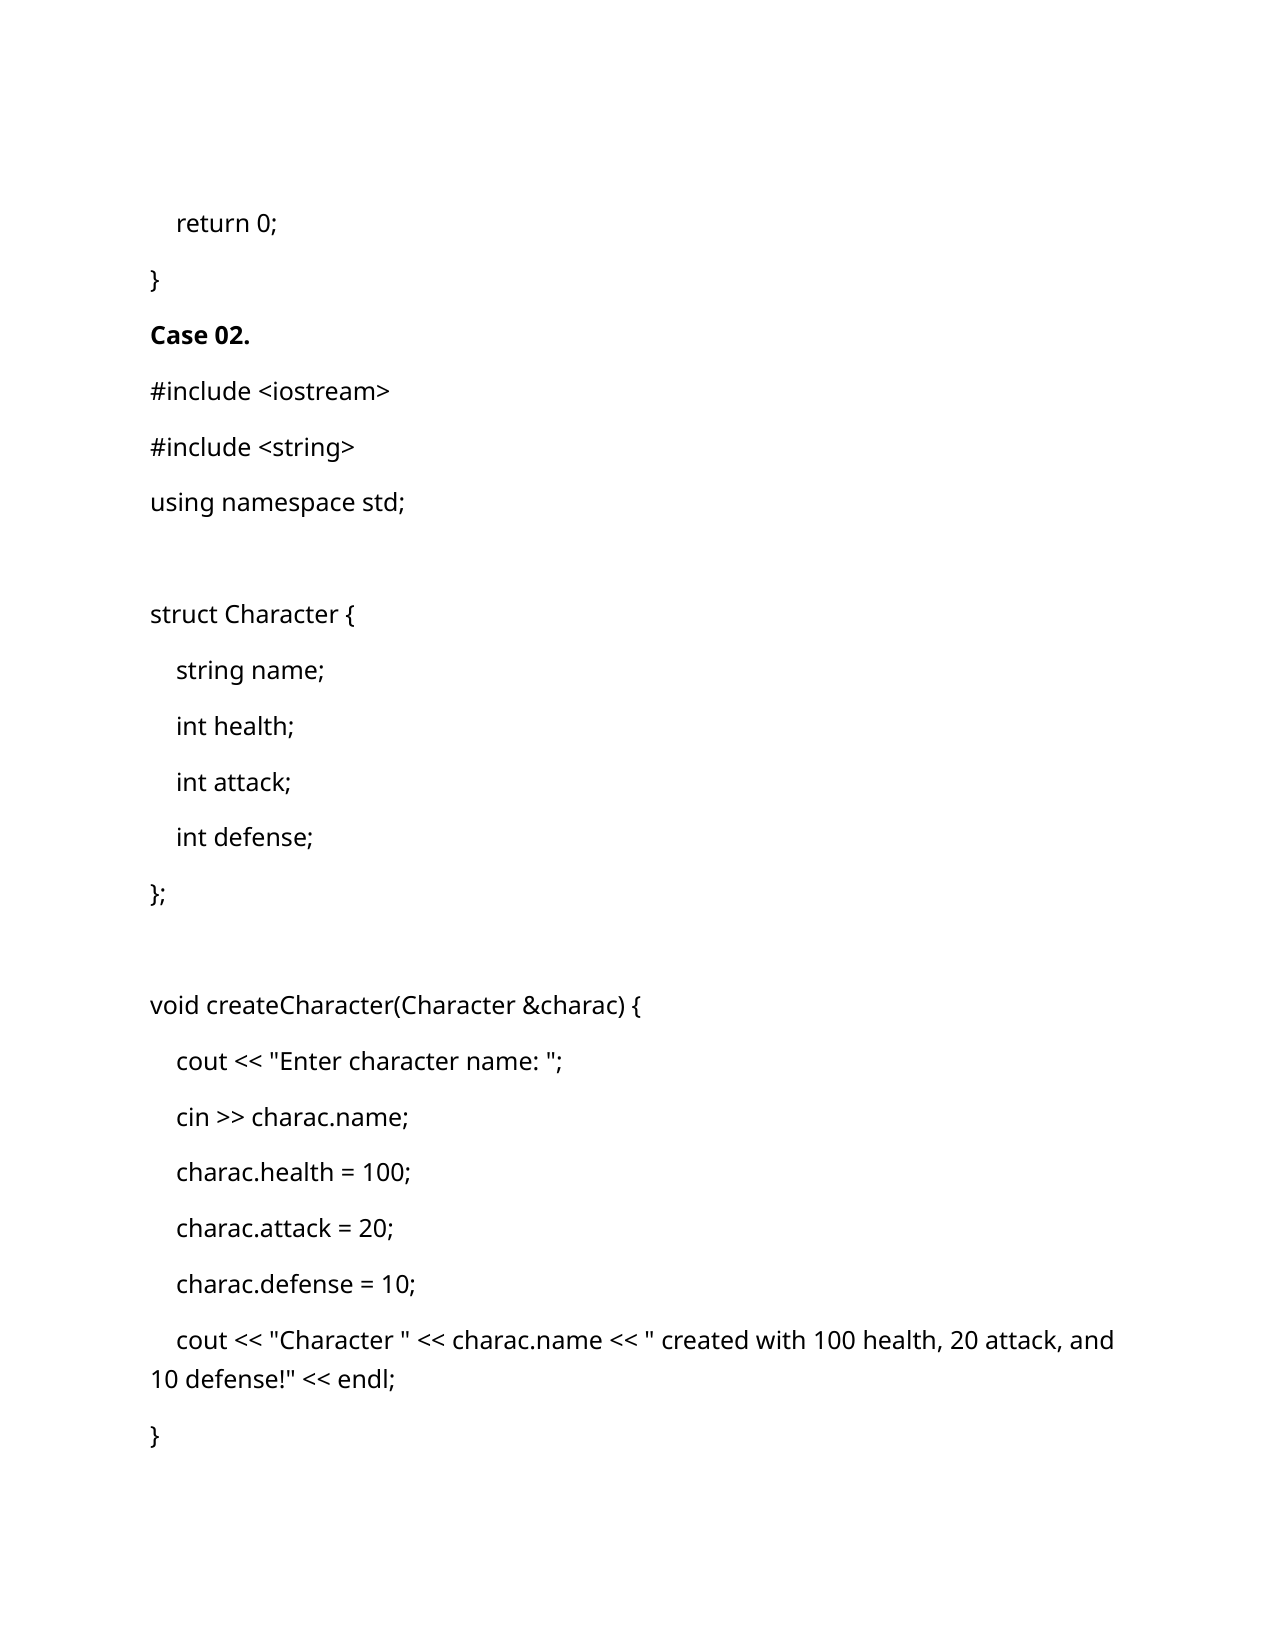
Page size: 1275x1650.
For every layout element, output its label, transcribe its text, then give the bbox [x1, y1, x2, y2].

text charac.attack = 20; [150, 1211, 1125, 1245]
text #include <string> [150, 429, 1125, 463]
text using namespace std; [150, 485, 1125, 519]
text Case 02. [150, 317, 1125, 352]
text } [150, 1417, 1125, 1452]
text string name; [150, 652, 1125, 687]
text int health; [150, 708, 1125, 742]
text } [150, 262, 1125, 296]
text int defense; [150, 820, 1125, 854]
text charac.defense = 10; [150, 1267, 1125, 1301]
text cout << "Character " << charac.name << " created with 100 health, 20 attack, and 10 defense!" << endl; [150, 1322, 1125, 1396]
text charac.health = 100; [150, 1155, 1125, 1189]
text struct Character { [150, 597, 1125, 631]
text void createCharacter(Character &charac) { [150, 987, 1125, 1022]
text cout << "Enter character name: "; [150, 1043, 1125, 1077]
text #include <iostream> [150, 373, 1125, 407]
text return 0; [150, 206, 1125, 240]
text }; [150, 876, 1125, 910]
text cin >> charac.name; [150, 1099, 1125, 1133]
text int attack; [150, 764, 1125, 798]
